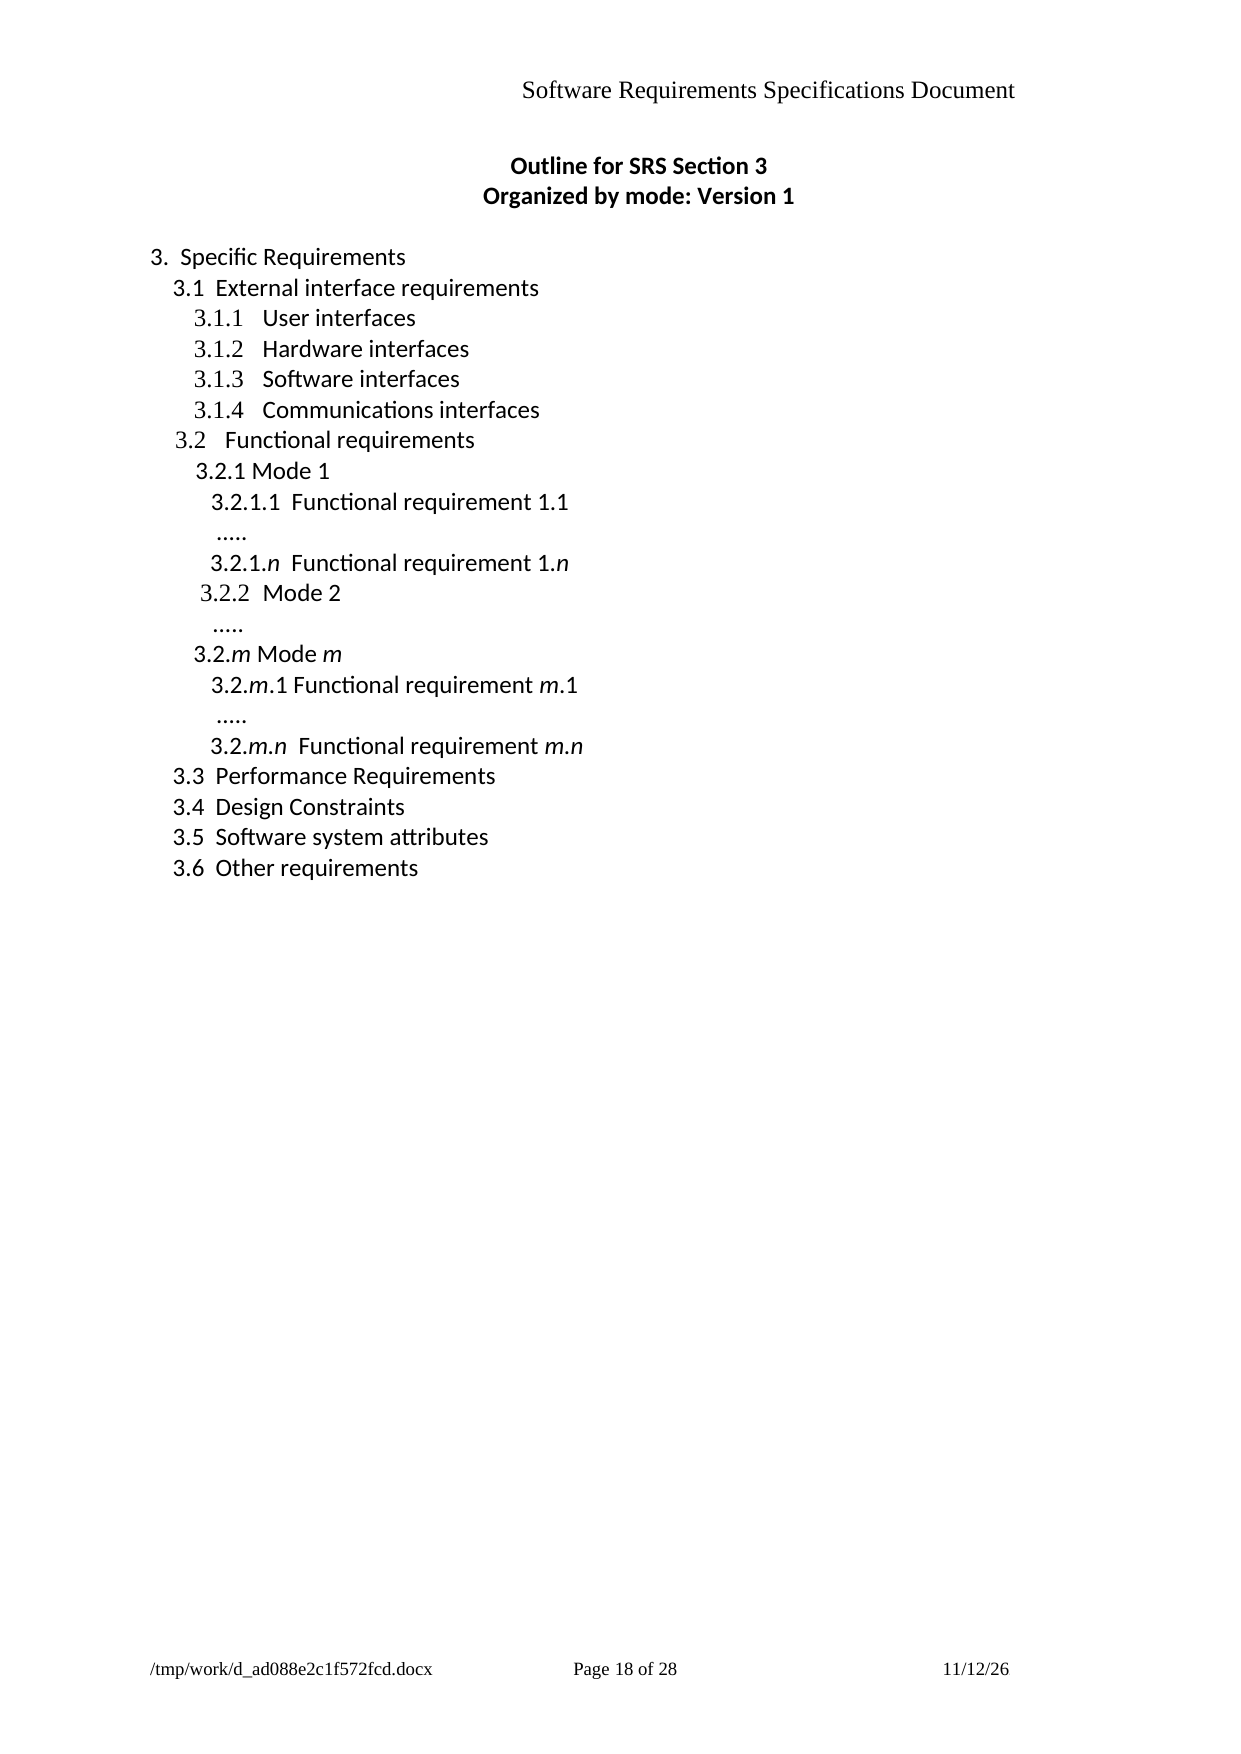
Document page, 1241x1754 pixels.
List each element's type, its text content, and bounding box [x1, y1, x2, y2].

text 3.4 Design Constraints [150, 791, 1128, 821]
text 3.2.m.n Functional requirement m.n [150, 730, 1128, 760]
text ..... [150, 608, 1128, 638]
text 3.1 External interface requirements [150, 272, 1128, 303]
text 3.6 Other requirements [150, 852, 1128, 882]
text ..... [150, 699, 1128, 730]
text 3. Specific Requirements [150, 242, 1128, 272]
text 3.2.1 Mode 1 [150, 455, 1128, 486]
list Software interfaces [194, 364, 1128, 394]
list Communications interfaces [194, 394, 1128, 425]
text 3.2.1.n Functional requirement 1.n [150, 547, 1128, 577]
text 3.2.1.1 Functional requirement 1.1 [194, 486, 1128, 516]
list Mode 2 [200, 577, 1128, 608]
list Hardware interfaces [194, 333, 1128, 364]
list Functional requirements [175, 425, 1128, 455]
text 3.5 Software system attributes [150, 821, 1128, 852]
text Outline for SRS Section 3 [150, 150, 1128, 181]
text ..... [150, 516, 1128, 547]
text Organized by mode: Version 1 [150, 181, 1128, 211]
text 3.2.m Mode m [150, 638, 1128, 669]
text 3.2.m.1 Functional requirement m.1 [194, 669, 1128, 699]
text 3.3 Performance Requirements [150, 760, 1128, 791]
list User interfaces [194, 303, 1128, 333]
